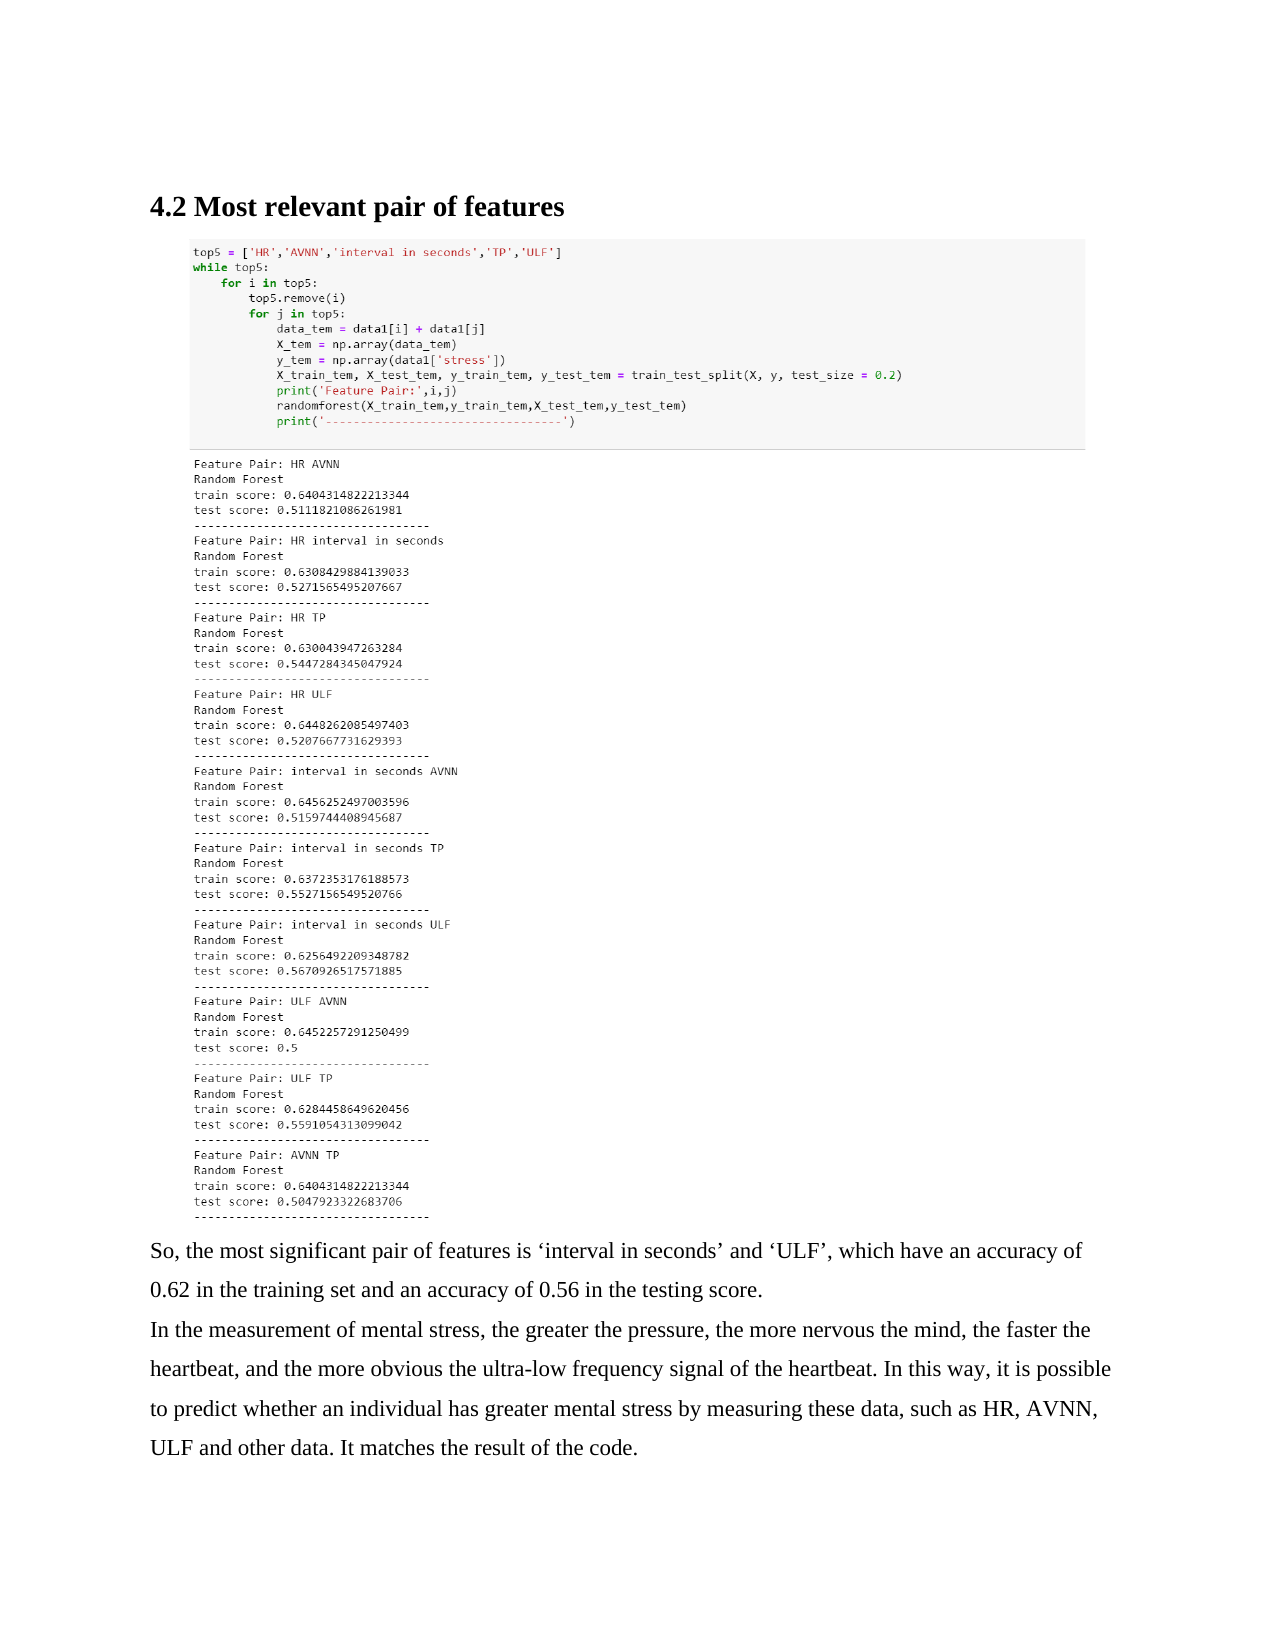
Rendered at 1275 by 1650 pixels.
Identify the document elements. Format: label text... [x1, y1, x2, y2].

picture [189, 239, 1086, 1224]
text In the measurement of mental stress, the greater the pressure, the more nervous the mind, the faster the heartbeat, and the more obvious the ultra-low frequency signal of the heartbeat. In this way, it is possible to predict whether an individual has greater mental stress by measuring these data, such as HR, AVNN, ULF and other data. It matches the result of the code. [150, 1316, 1125, 1461]
text 4.2 Most relevant pair of features [150, 189, 1125, 223]
text So, the most significant pair of features is ‘interval in seconds’ and ‘ULF’, which have an accuracy of 0.62 in the training set and an accuracy of 0.56 in the testing score. [150, 1237, 1125, 1303]
